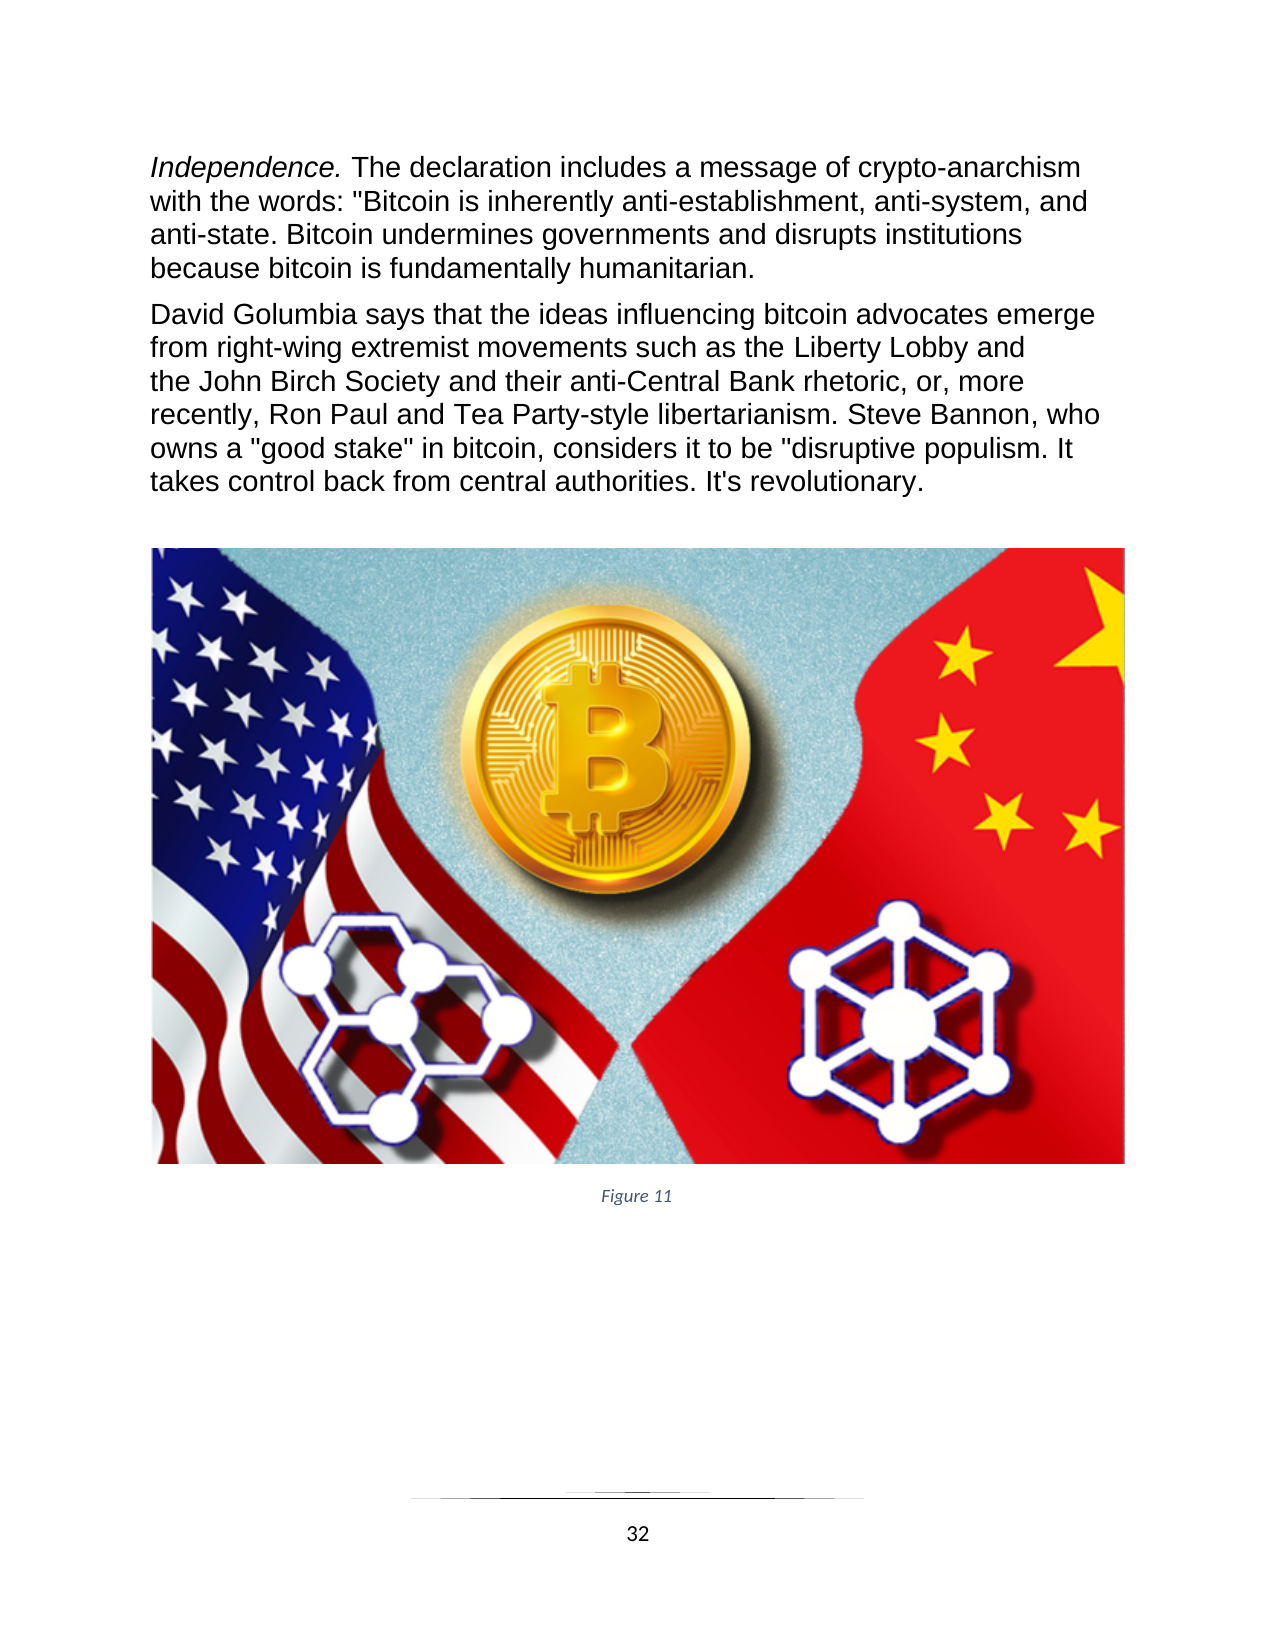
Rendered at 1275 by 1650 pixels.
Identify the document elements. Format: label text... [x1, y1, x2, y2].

text David Golumbia says that the ideas influencing bitcoin advocates emerge from right-wing extremist movements such as the Liberty Lobby and the John Birch Society and their anti-Central Bank rhetoric, or, more recently, Ron Paul and Tea Party-style libertarianism. Steve Bannon, who owns a "good stake" in bitcoin, considers it to be "disruptive populism. It takes control back from central authorities. It's revolutionary. [150, 297, 1125, 498]
picture [150, 548, 1125, 1164]
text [150, 150, 1125, 284]
